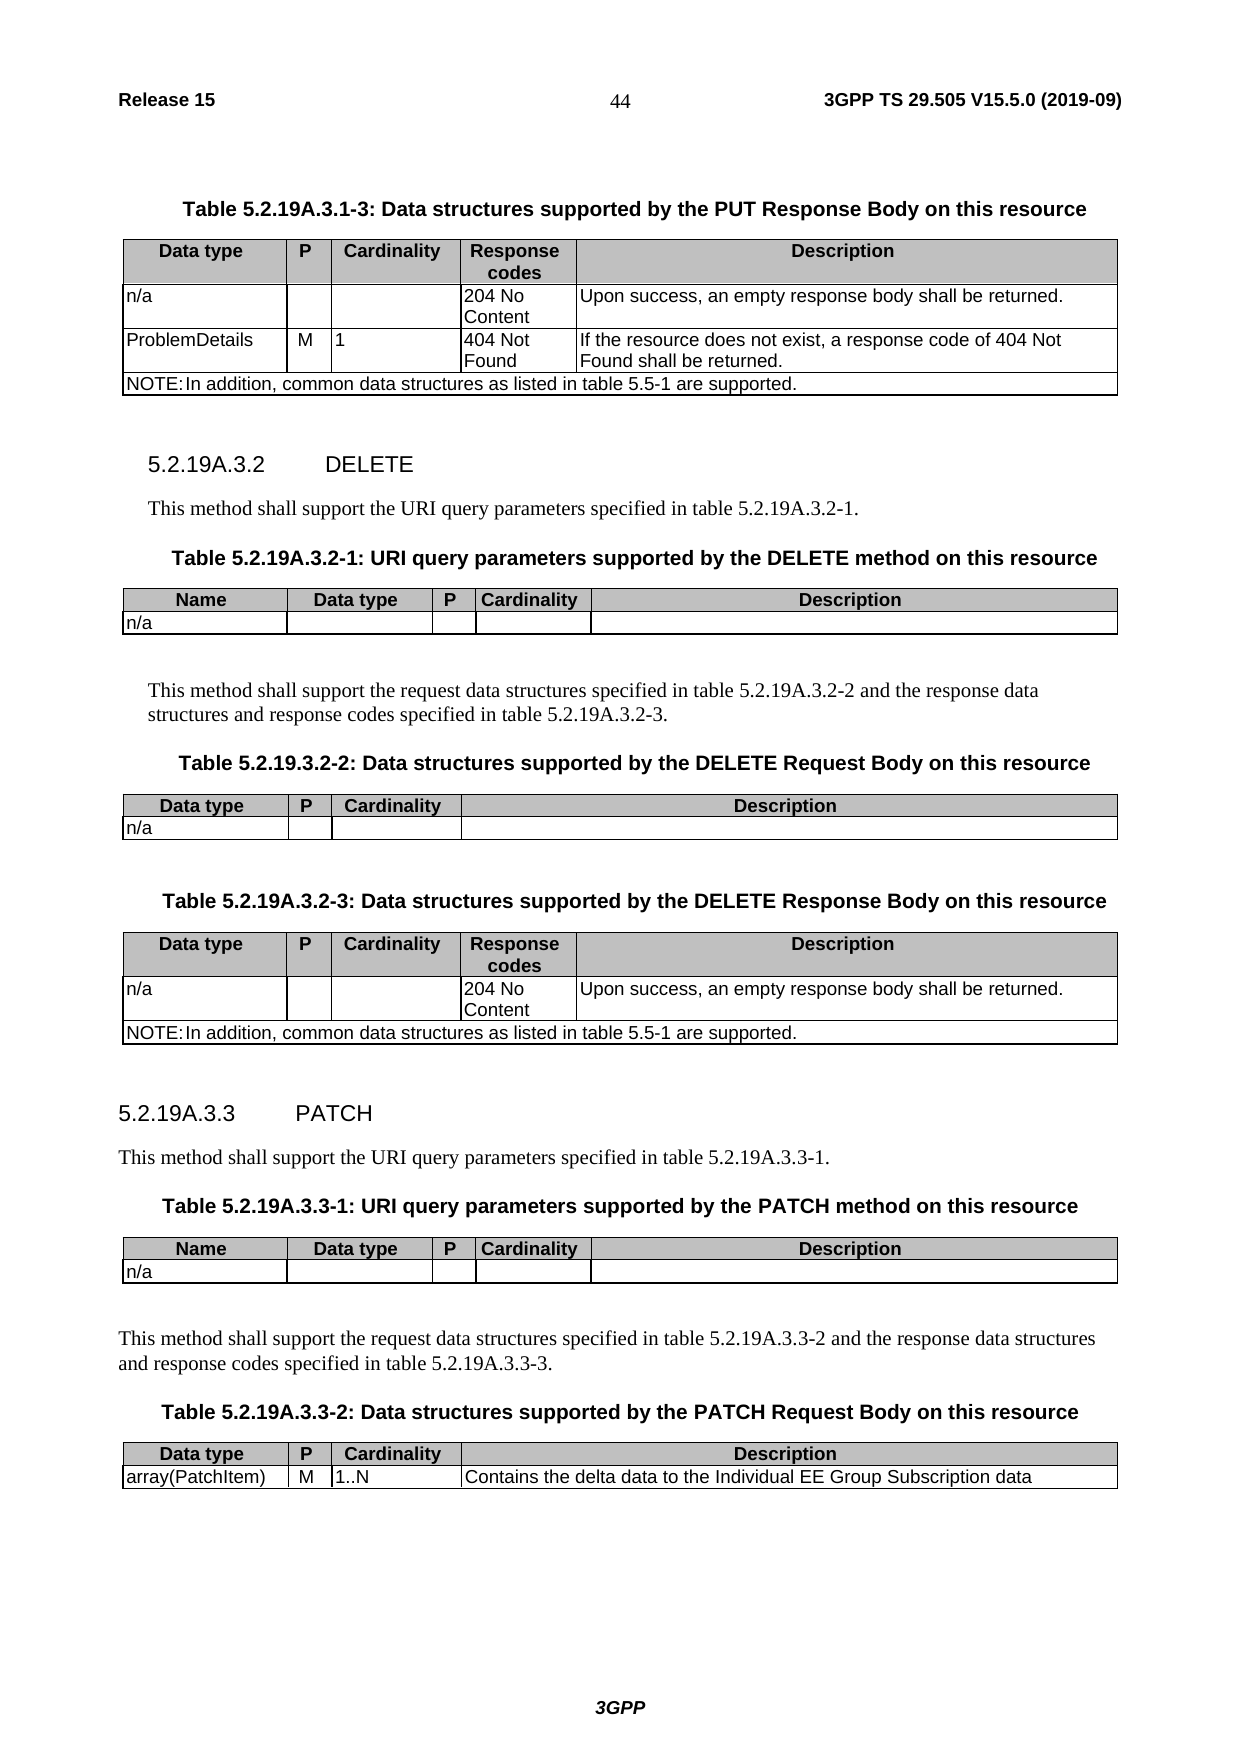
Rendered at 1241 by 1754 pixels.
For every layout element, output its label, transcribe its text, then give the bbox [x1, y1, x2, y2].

text This method shall support the request data structures specified in table 5.2.19A.3.3-2 and the response data structures and response codes specified in table 5.2.19A.3.3-3. [118, 1326, 1122, 1374]
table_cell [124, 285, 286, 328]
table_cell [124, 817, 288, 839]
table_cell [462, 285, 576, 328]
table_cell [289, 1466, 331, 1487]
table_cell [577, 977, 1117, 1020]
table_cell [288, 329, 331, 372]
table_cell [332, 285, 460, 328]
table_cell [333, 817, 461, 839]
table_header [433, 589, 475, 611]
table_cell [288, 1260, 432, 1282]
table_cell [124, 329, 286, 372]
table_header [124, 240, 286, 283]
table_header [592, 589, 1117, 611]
text This method shall support the URI query parameters specified in table 5.2.19A.3.3-1. [118, 1145, 1122, 1169]
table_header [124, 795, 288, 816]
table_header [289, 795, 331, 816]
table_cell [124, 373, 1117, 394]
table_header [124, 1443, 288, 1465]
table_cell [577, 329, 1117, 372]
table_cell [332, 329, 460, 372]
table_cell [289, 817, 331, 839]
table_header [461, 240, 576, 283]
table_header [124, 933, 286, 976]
text This method shall support the URI query parameters specified in table 5.2.19A.3.2-1. [148, 496, 1122, 520]
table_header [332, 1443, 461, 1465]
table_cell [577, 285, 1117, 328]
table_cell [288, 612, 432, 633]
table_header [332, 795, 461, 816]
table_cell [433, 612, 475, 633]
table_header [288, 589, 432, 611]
text Table 5.2.19A.3.1-3: Data structures supported by the PUT Response Body on this resource [148, 197, 1122, 221]
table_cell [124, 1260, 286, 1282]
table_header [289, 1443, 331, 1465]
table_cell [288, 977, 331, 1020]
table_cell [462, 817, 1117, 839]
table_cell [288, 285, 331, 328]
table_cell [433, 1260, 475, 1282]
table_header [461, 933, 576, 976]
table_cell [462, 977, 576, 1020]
text This method shall support the request data structures specified in table 5.2.19A.3.2-2 and the response data structures and response codes specified in table 5.2.19A.3.2-3. [148, 678, 1122, 726]
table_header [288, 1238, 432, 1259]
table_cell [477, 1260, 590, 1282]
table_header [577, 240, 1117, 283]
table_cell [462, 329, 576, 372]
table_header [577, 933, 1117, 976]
text Table 5.2.19A.3.2-1: URI query parameters supported by the DELETE method on this resource [148, 545, 1122, 569]
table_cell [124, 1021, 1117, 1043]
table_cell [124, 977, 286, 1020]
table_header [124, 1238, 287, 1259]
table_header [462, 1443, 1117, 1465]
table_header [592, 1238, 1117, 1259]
text Table 5.2.19.3.2-2: Data structures supported by the DELETE Request Body on this resource [148, 751, 1122, 775]
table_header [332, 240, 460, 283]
text Table 5.2.19A.3.3-2: Data structures supported by the PATCH Request Body on this resource [118, 1399, 1122, 1423]
subtitle 5.2.19A.3.2 DELETE [148, 451, 1122, 478]
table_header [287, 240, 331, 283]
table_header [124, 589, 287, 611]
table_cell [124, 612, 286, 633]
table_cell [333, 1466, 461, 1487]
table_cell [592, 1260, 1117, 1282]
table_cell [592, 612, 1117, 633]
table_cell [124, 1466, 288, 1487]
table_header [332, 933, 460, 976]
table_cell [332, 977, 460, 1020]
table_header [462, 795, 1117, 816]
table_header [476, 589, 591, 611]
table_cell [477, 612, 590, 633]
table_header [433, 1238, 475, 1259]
text Table 5.2.19A.3.3-1: URI query parameters supported by the PATCH method on this resource [118, 1194, 1122, 1218]
text Table 5.2.19A.3.2-3: Data structures supported by the DELETE Response Body on this resource [148, 889, 1122, 913]
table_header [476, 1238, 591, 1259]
subtitle 5.2.19A.3.3 PATCH [118, 1100, 1122, 1126]
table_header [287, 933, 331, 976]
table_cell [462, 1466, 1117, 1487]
